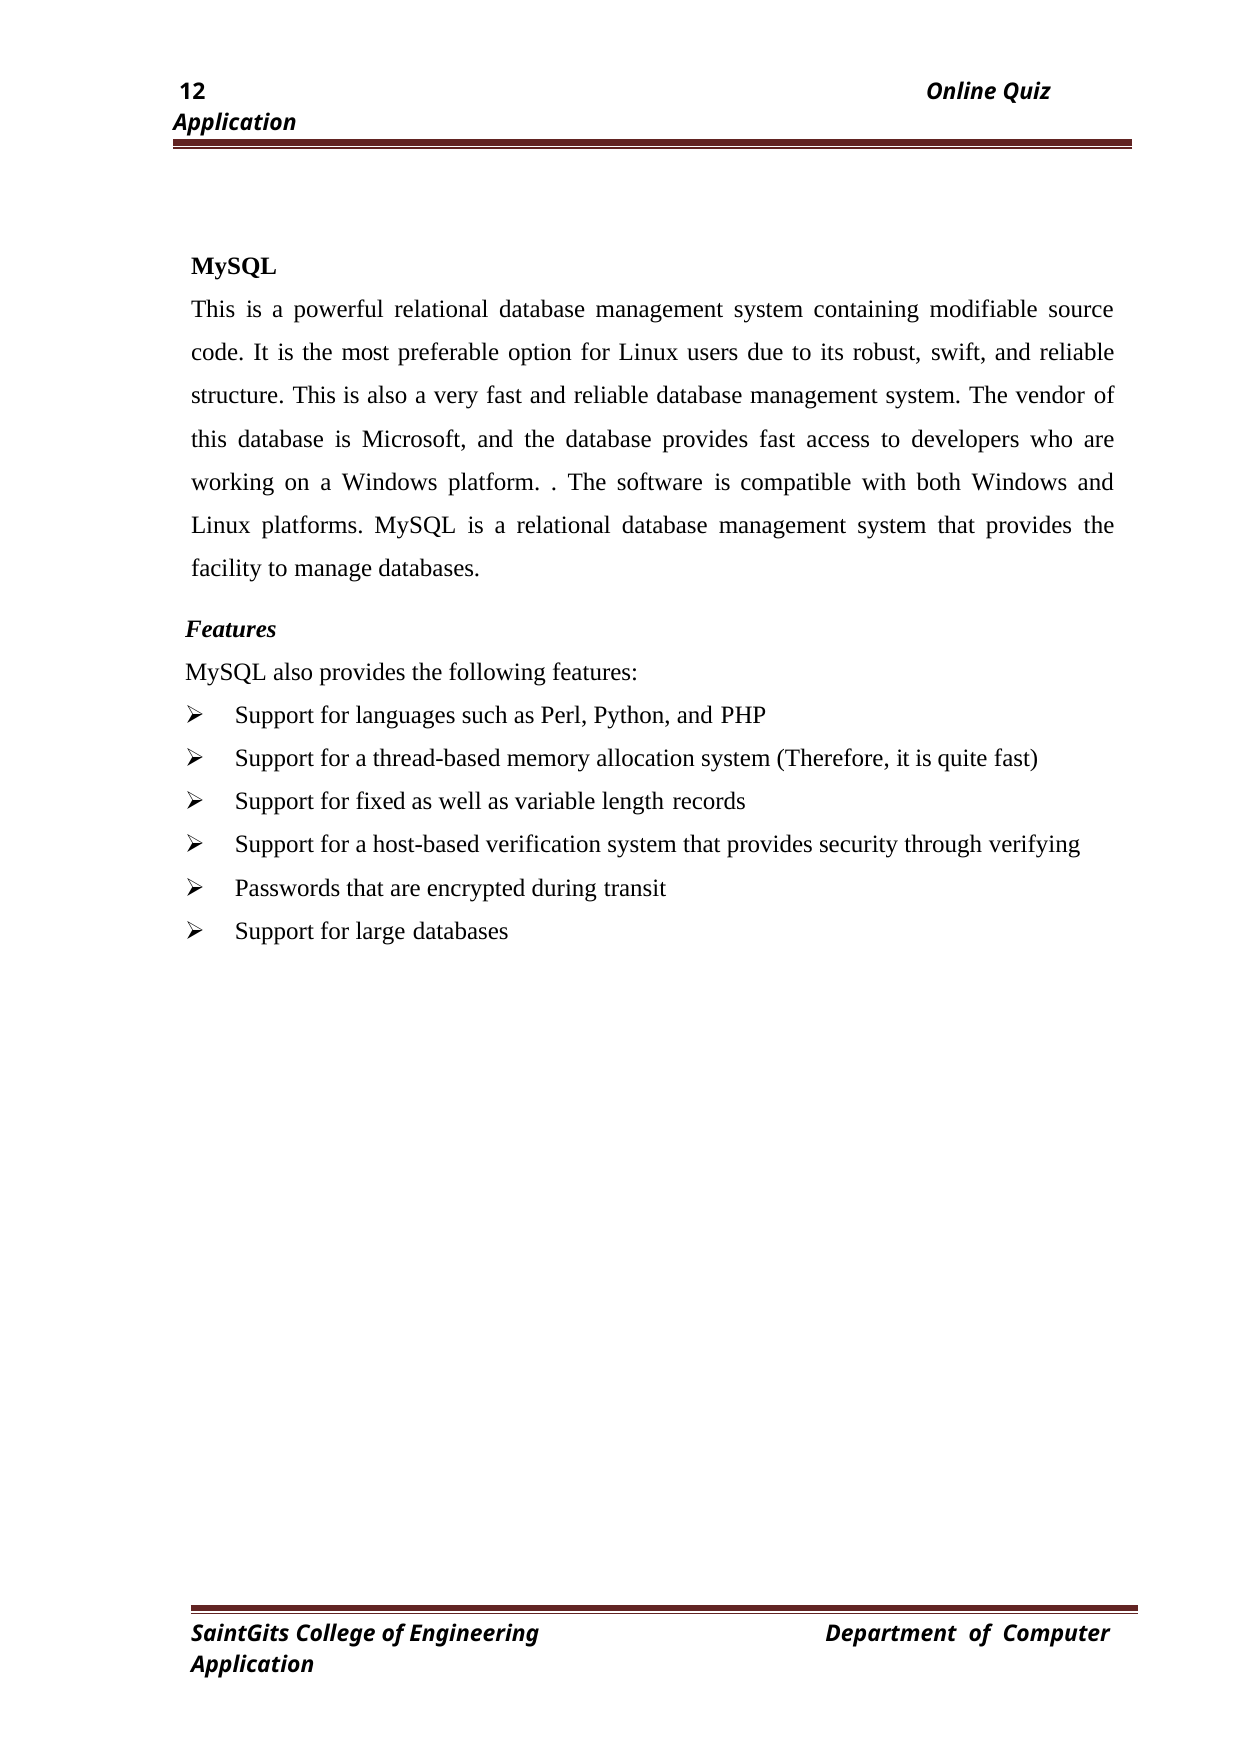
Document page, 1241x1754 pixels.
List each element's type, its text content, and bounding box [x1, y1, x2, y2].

list Passwords that are encrypted during transit [185, 873, 1114, 901]
text This is a powerful relational database management system containing modifiable source code. It is the most preferable option for Linux users due to its robust, swift, and reliable structure. This is also a very fast and reliable database management system. The vendor of this database is Microsoft, and the database provides fast access to developers who are working on a Windows platform. . The software is compatible with both Windows and Linux platforms. MySQL is a relational database management system that provides the facility to manage databases. [191, 294, 1114, 582]
subtitle MySQL [191, 251, 1114, 280]
subtitle Features [185, 614, 1114, 643]
text MySQL also provides the following features: [185, 657, 1114, 686]
list Support for a thread-based memory allocation system (Therefore, it is quite fast) [185, 743, 1114, 772]
list Support for large databases [185, 916, 1114, 944]
list Support for a host-based verification system that provides security through verifying [185, 829, 1114, 858]
list Support for languages such as Perl, Python, and PHP [185, 700, 1114, 729]
list Support for fixed as well as variable length records [185, 786, 1114, 815]
